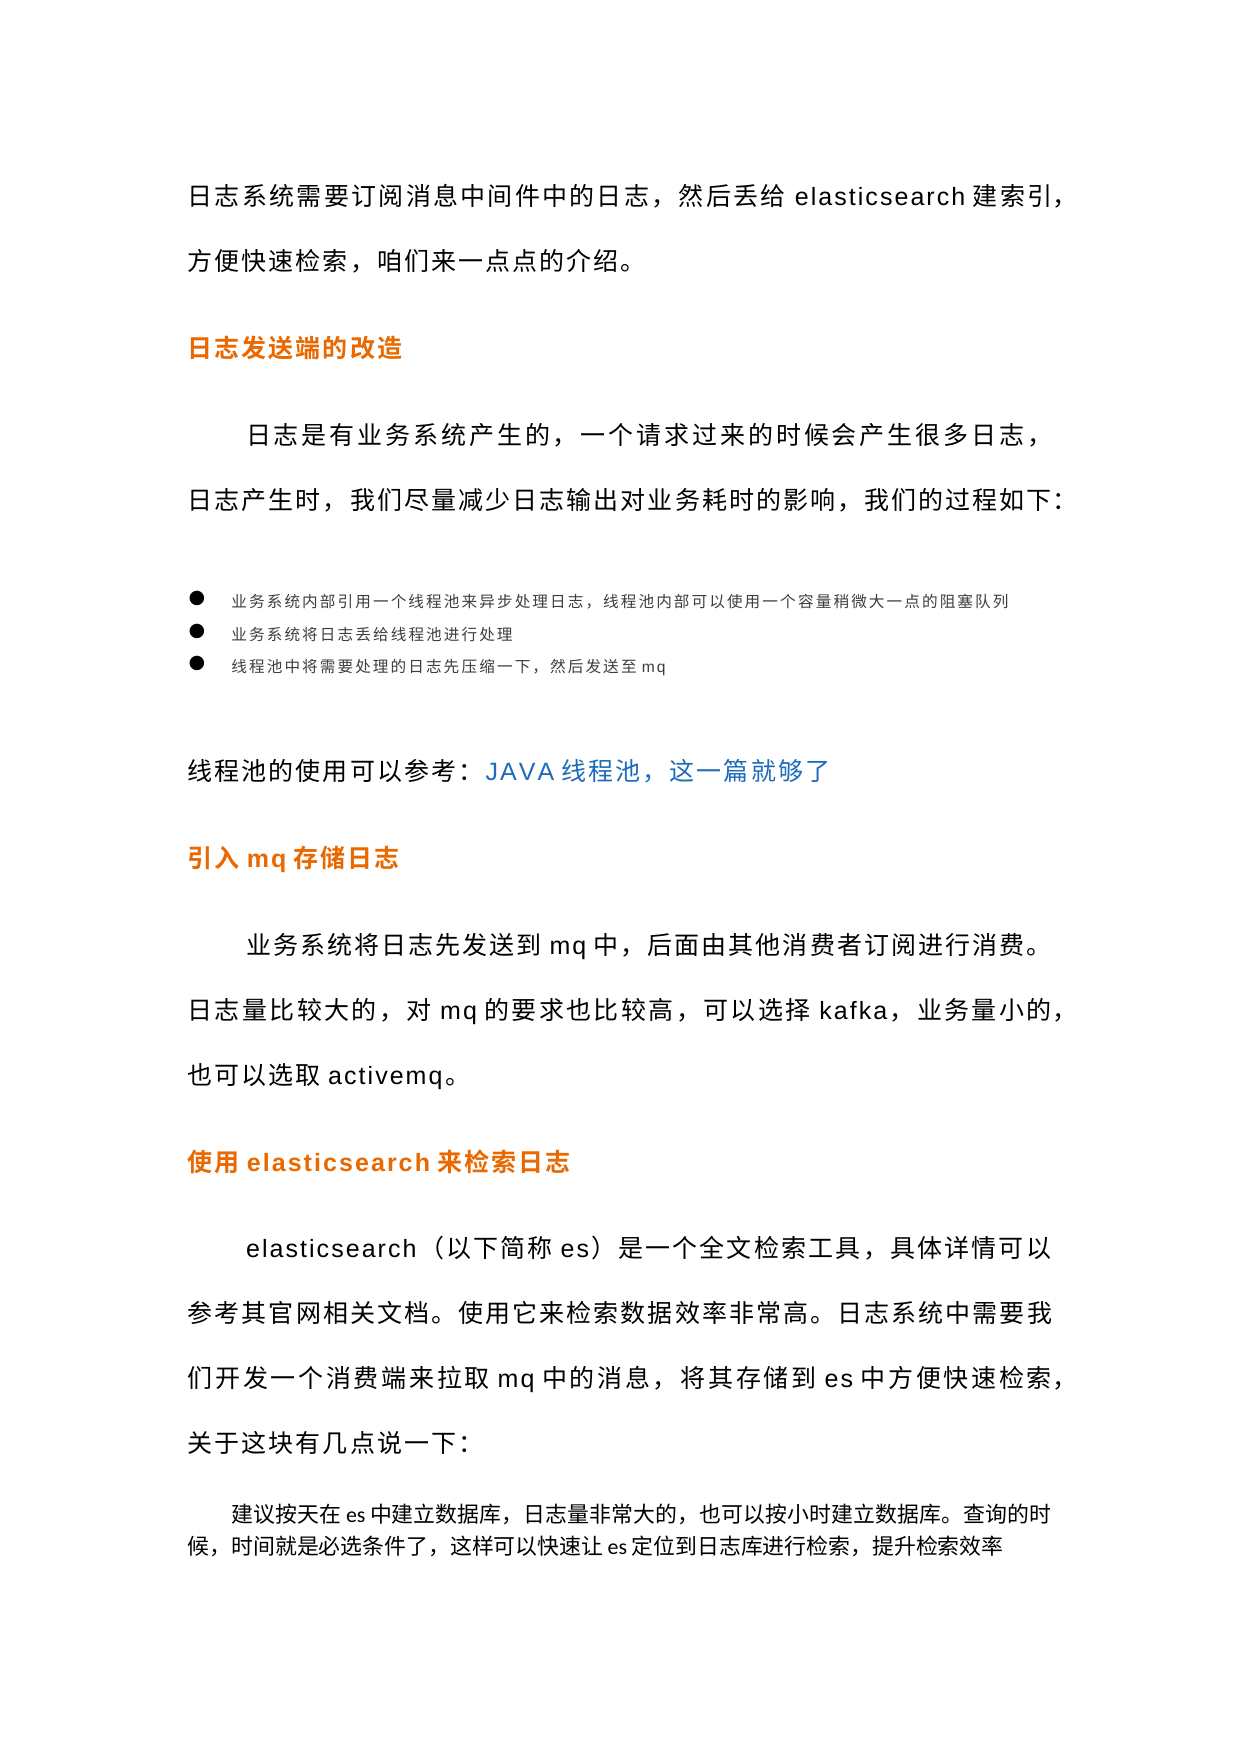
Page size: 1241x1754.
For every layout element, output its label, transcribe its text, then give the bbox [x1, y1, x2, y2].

list 线程池中将需要处理的日志先压缩一下，然后发送至mq [187, 650, 1053, 683]
text 建议按天在es中建立数据库，日志量非常大的，也可以按小时建立数据库。查询的时候，时间就是必选条件了，这样可以快速让es定位到日志库进行检索，提升检索效率 [187, 1496, 1053, 1561]
list 业务系统将日志丢给线程池进行处理 [187, 618, 1053, 650]
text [187, 162, 1053, 292]
list 业务系统内部引用一个线程池来异步处理日志，线程池内部可以使用一个容量稍微大一点的阻塞队列 [187, 585, 1053, 618]
text 业务系统将日志先发送到mq中，后面由其他消费者订阅进行消费。日志量比较大的，对mq的要求也比较高，可以选择kafka，业务量小的，也可以选取activemq。 [187, 911, 1053, 1106]
text elasticsearch（以下简称es）是一个全文检索工具，具体详情可以参考其官网相关文档。使用它来检索数据效率非常高。日志系统中需要我们开发一个消费端来拉取mq中的消息，将其存储到es中方便快速检索，关于这块有几点说一下： [187, 1214, 1053, 1474]
text 线程池的使用可以参考：JAVA线程池，这一篇就够了 [187, 737, 1053, 802]
text 使用elasticsearch来检索日志 [187, 1128, 1053, 1193]
text 日志是有业务系统产生的，一个请求过来的时候会产生很多日志，日志产生时，我们尽量减少日志输出对业务耗时的影响，我们的过程如下： [187, 401, 1053, 531]
text 引入mq存储日志 [187, 824, 1053, 889]
text 日志发送端的改造 [187, 314, 1053, 379]
